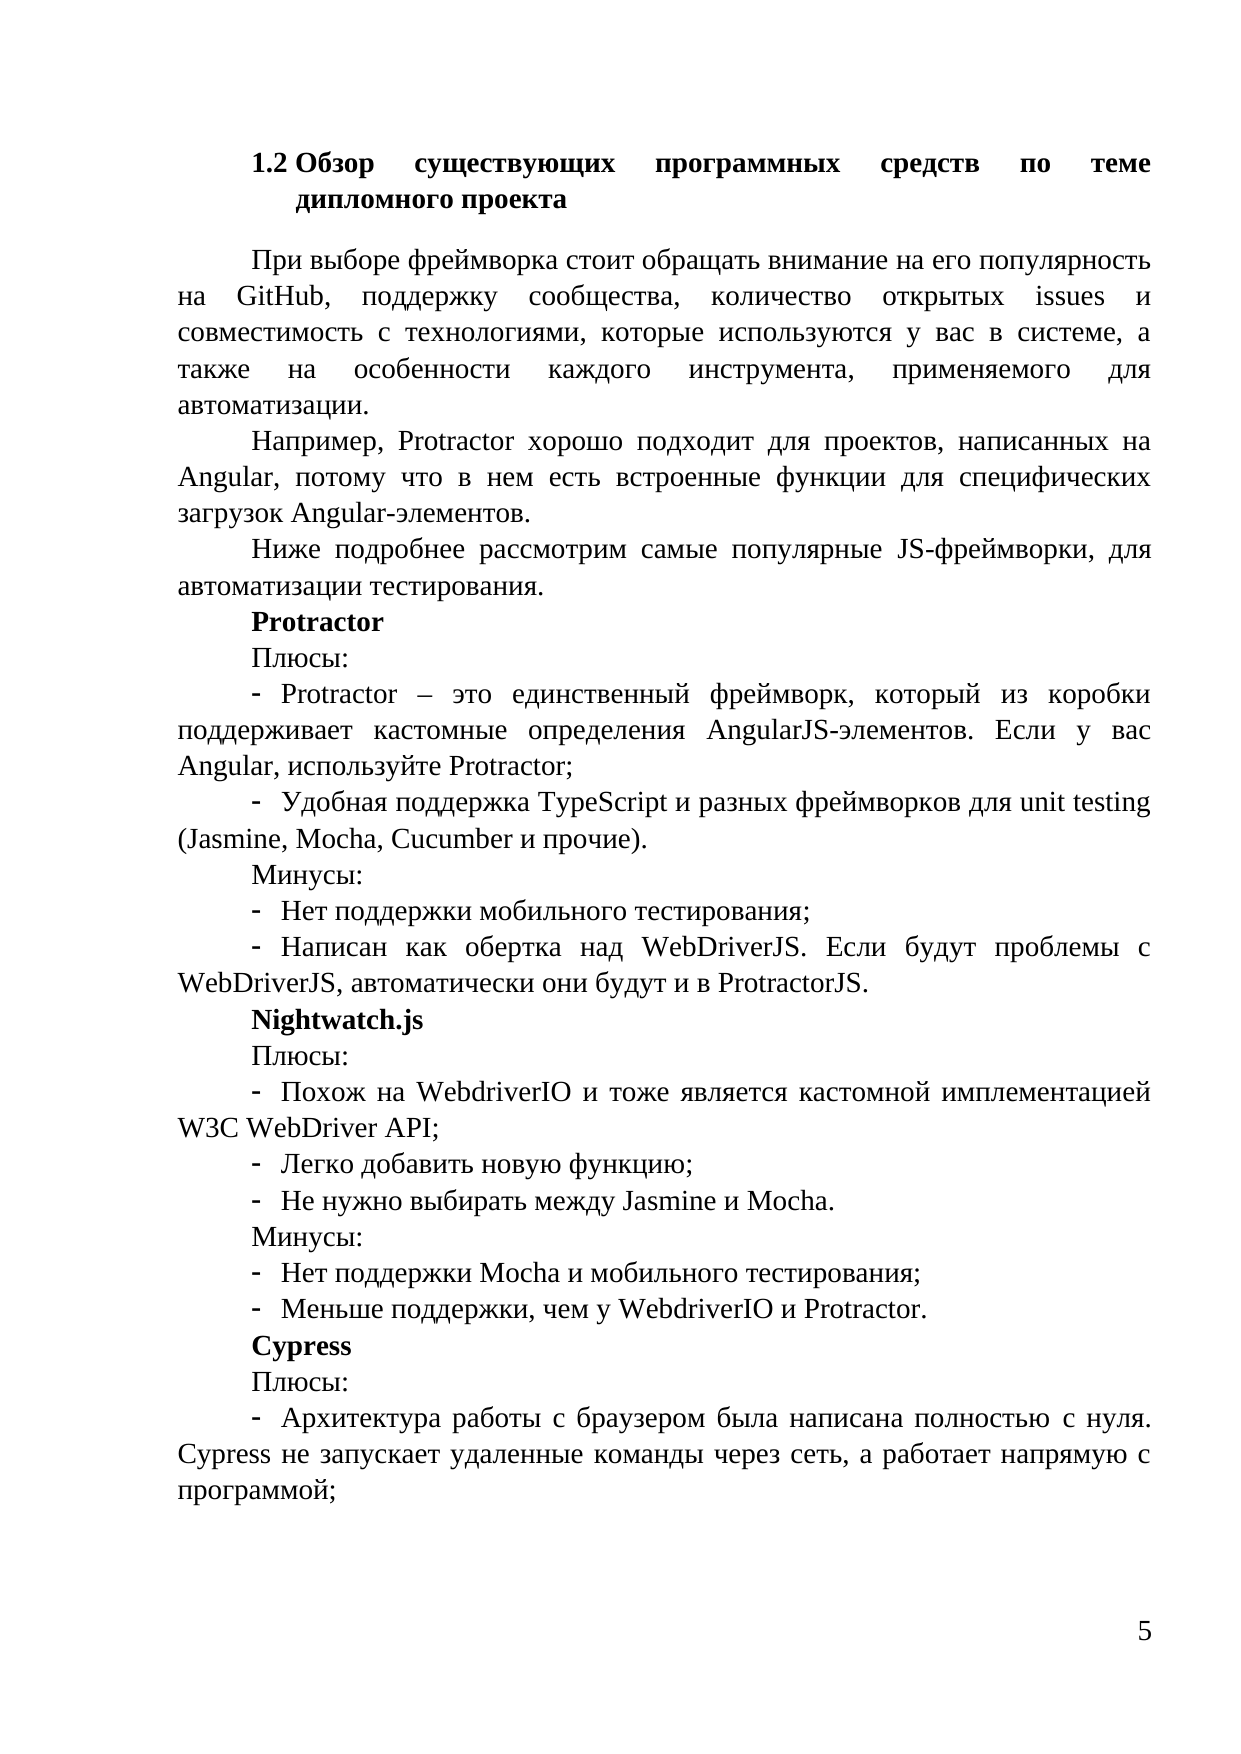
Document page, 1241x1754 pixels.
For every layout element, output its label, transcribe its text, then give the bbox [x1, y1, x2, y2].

text Плюсы: [177, 1364, 1152, 1397]
list Архитектура работы с браузером была написана полностью c нуля. Cypress не запускает удаленные команды через сеть, а работает напрямую с программой; [177, 1400, 1152, 1506]
text Плюсы: [177, 640, 1152, 673]
text Минусы: [177, 857, 1152, 891]
list Удобная поддержка TypeScript и разных фреймворков для unit testing (Jasmine, Mocha, Cucumber и прочие). [177, 784, 1152, 854]
list Nightwatch.js [177, 1002, 1152, 1035]
list Похож на WebdriverIO и тоже является кастомной имплементацией W3C WebDriver API; [177, 1074, 1152, 1144]
text Protractor [177, 604, 1152, 637]
list Минусы: [177, 1219, 1152, 1252]
list Написан как обертка над WebDriverJS. Если будут проблемы с WebDriverJS, автоматически они будут и в ProtractorJS. [177, 929, 1152, 999]
text Плюсы: [177, 1038, 1152, 1071]
subtitle 1.2 Обзор существующих программных средств по теме дипломного проекта [251, 145, 1152, 215]
list Легко добавить новую функцию; [177, 1146, 1152, 1180]
list Меньше поддержки, чем у WebdriverIO и Protractor. [177, 1291, 1152, 1325]
list Нет поддержки Mocha и мобильного тестирования; [177, 1255, 1152, 1289]
text Cypress [177, 1328, 1152, 1361]
list Protractor – это единственный фреймворк, который из коробки поддерживает кастомные определения AngularJS-элементов. Если у вас Angular, используйте Protractor; [177, 676, 1152, 782]
text Ниже подробнее рассмотрим самые популярные JS-фреймворки, для автоматизации тестирования. [177, 531, 1152, 601]
list Не нужно выбирать между Jasmine и Mocha. [177, 1183, 1152, 1216]
list Нет поддержки мобильного тестирования; [177, 893, 1152, 927]
text Например, Protractor хорошо подходит для проектов, написанных на Angular, потому что в нем есть встроенные функции для специфических загрузок Angular-элементов. [177, 423, 1152, 529]
text При выборе фреймворка стоит обращать внимание на его популярность на GitHub, поддержку сообщества, количество открытых issues и совместимость с технологиями, которые используются у вас в системе, а также на особенности каждого инструмента, применяемого для автоматизации. [177, 242, 1152, 420]
